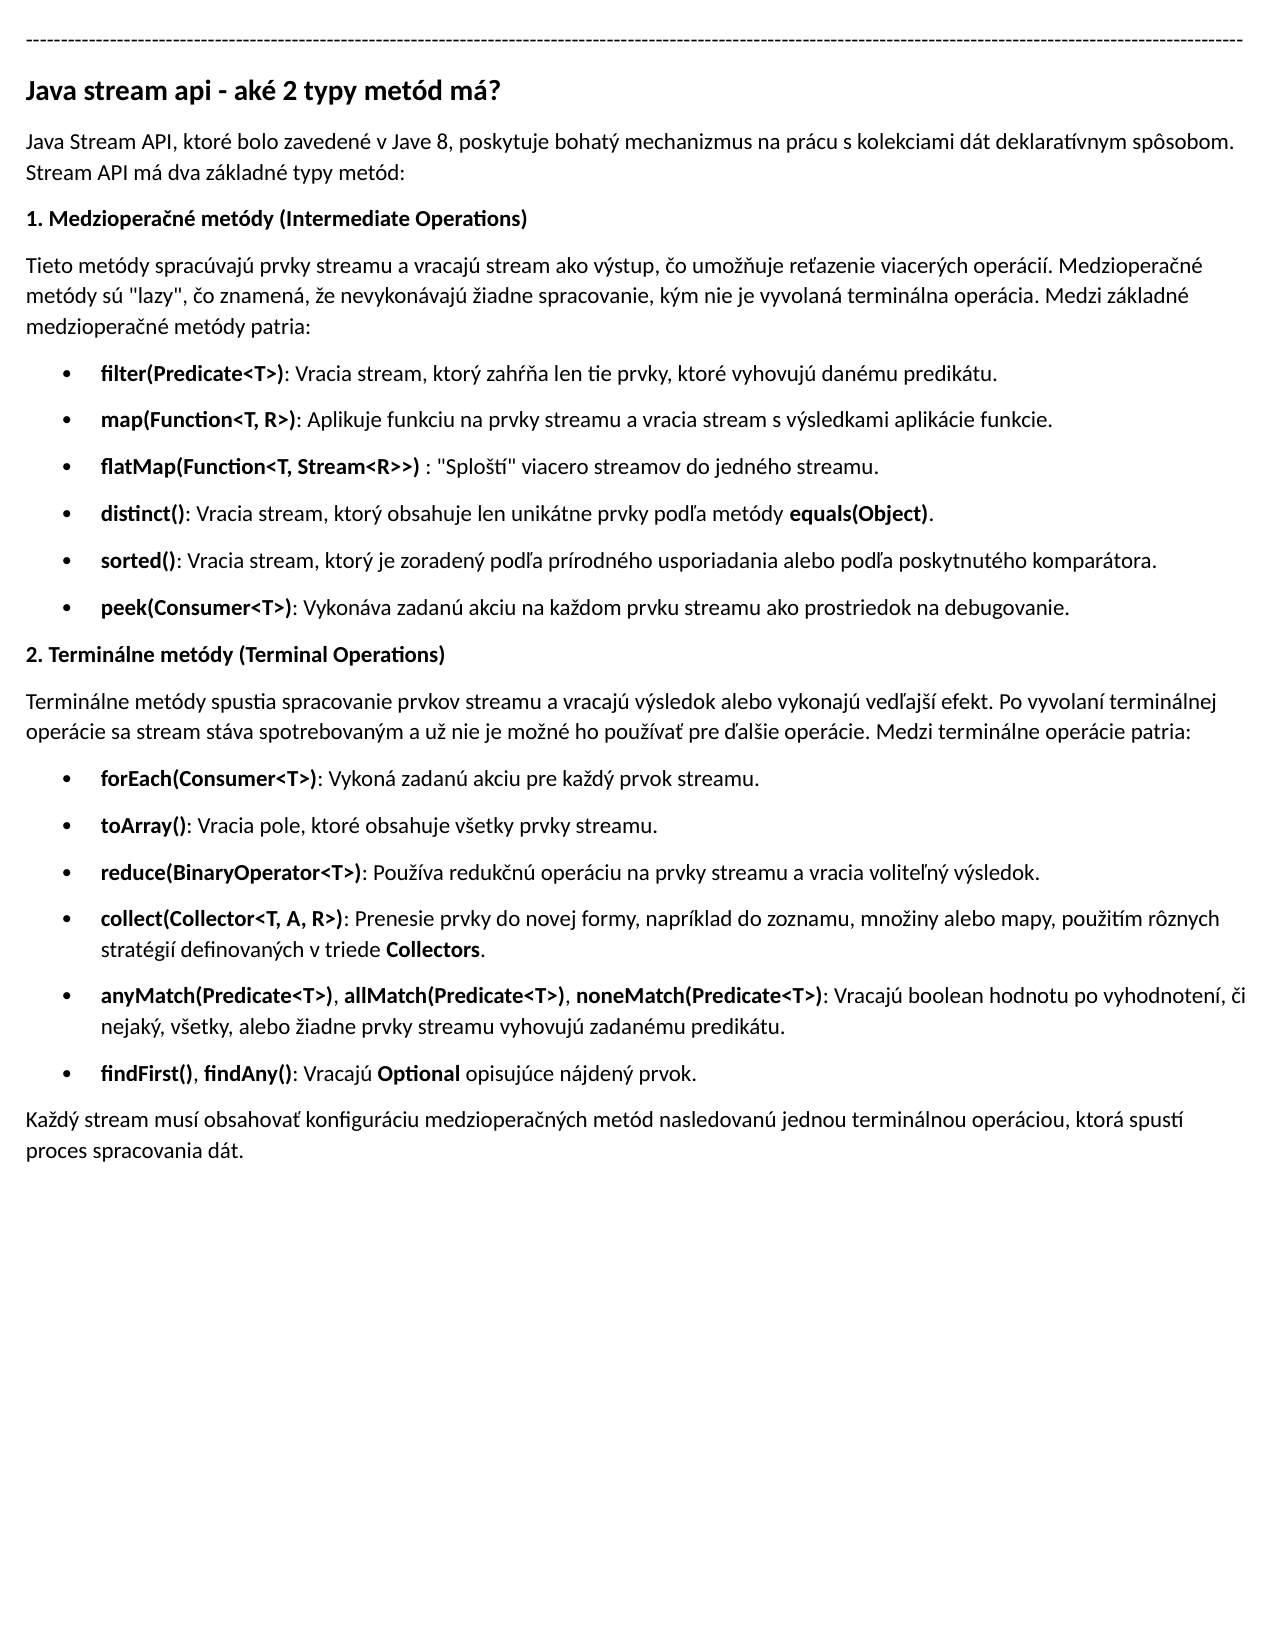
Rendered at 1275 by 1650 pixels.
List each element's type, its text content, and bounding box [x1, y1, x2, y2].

text Terminálne metódy spustia spracovanie prvkov streamu a vracajú výsledok alebo vykonajú vedľajší efekt. Po vyvolaní terminálnej operácie sa stream stáva spotrebovaným a už nie je možné ho používať pre ďalšie operácie. Medzi terminálne operácie patria: [26, 687, 1249, 745]
list sorted(): Vracia stream, ktorý je zoradený podľa prírodného usporiadania alebo podľa poskytnutého komparátora. [63, 546, 1249, 574]
text Tieto metódy spracúvajú prvky streamu a vracajú stream ako výstup, čo umožňuje reťazenie viacerých operácií. Medzioperačné metódy sú "lazy", čo znamená, že nevykonávajú žiadne spracovanie, kým nie je vyvolaná terminálna operácia. Medzi základné medzioperačné metódy patria: [26, 251, 1249, 340]
text ------------------------------------------------------------------------------------------------------------------------------------------------------------------------------ [26, 26, 1249, 53]
text Java stream api - aké 2 typy metód má? [26, 72, 1249, 108]
text 1. Medzioperačné metódy (Intermediate Operations) [26, 204, 1249, 233]
list reduce(BinaryOperator<T>): Používa redukčnú operáciu na prvky streamu a vracia voliteľný výsledok. [63, 858, 1249, 886]
list forEach(Consumer<T>): Vykoná zadanú akciu pre každý prvok streamu. [63, 764, 1249, 792]
text Každý stream musí obsahovať konfiguráciu medzioperačných metód nasledovanú jednou terminálnou operáciou, ktorá spustí proces spracovania dát. [26, 1106, 1249, 1164]
list findFirst(), findAny(): Vracajú Optional opisujúce nájdený prvok. [63, 1059, 1249, 1087]
list filter(Predicate<T>): Vracia stream, ktorý zahŕňa len tie prvky, ktoré vyhovujú danému predikátu. [63, 359, 1249, 387]
list map(Function<T, R>): Aplikuje funkciu na prvky streamu a vracia stream s výsledkami aplikácie funkcie. [63, 406, 1249, 434]
list anyMatch(Predicate<T>), allMatch(Predicate<T>), noneMatch(Predicate<T>): Vracajú boolean hodnotu po vyhodnotení, či nejaký, všetky, alebo žiadne prvky streamu vyhovujú zadanému predikátu. [63, 982, 1249, 1040]
list flatMap(Function<T, Stream<R>>) : "Sploští" viacero streamov do jedného streamu. [63, 452, 1249, 481]
list peek(Consumer<T>): Vykonáva zadanú akciu na každom prvku streamu ako prostriedok na debugovanie. [63, 593, 1249, 621]
text 2. Terminálne metódy (Terminal Operations) [26, 640, 1249, 668]
text Java Stream API, ktoré bolo zavedené v Jave 8, poskytuje bohatý mechanizmus na prácu s kolekciami dát deklaratívnym spôsobom. Stream API má dva základné typy metód: [26, 127, 1249, 186]
list distinct(): Vracia stream, ktorý obsahuje len unikátne prvky podľa metódy equals(Object). [63, 499, 1249, 527]
list toArray(): Vracia pole, ktoré obsahuje všetky prvky streamu. [63, 811, 1249, 839]
list collect(Collector<T, A, R>): Prenesie prvky do novej formy, napríklad do zoznamu, množiny alebo mapy, použitím rôznych stratégií definovaných v triede Collectors. [63, 904, 1249, 963]
